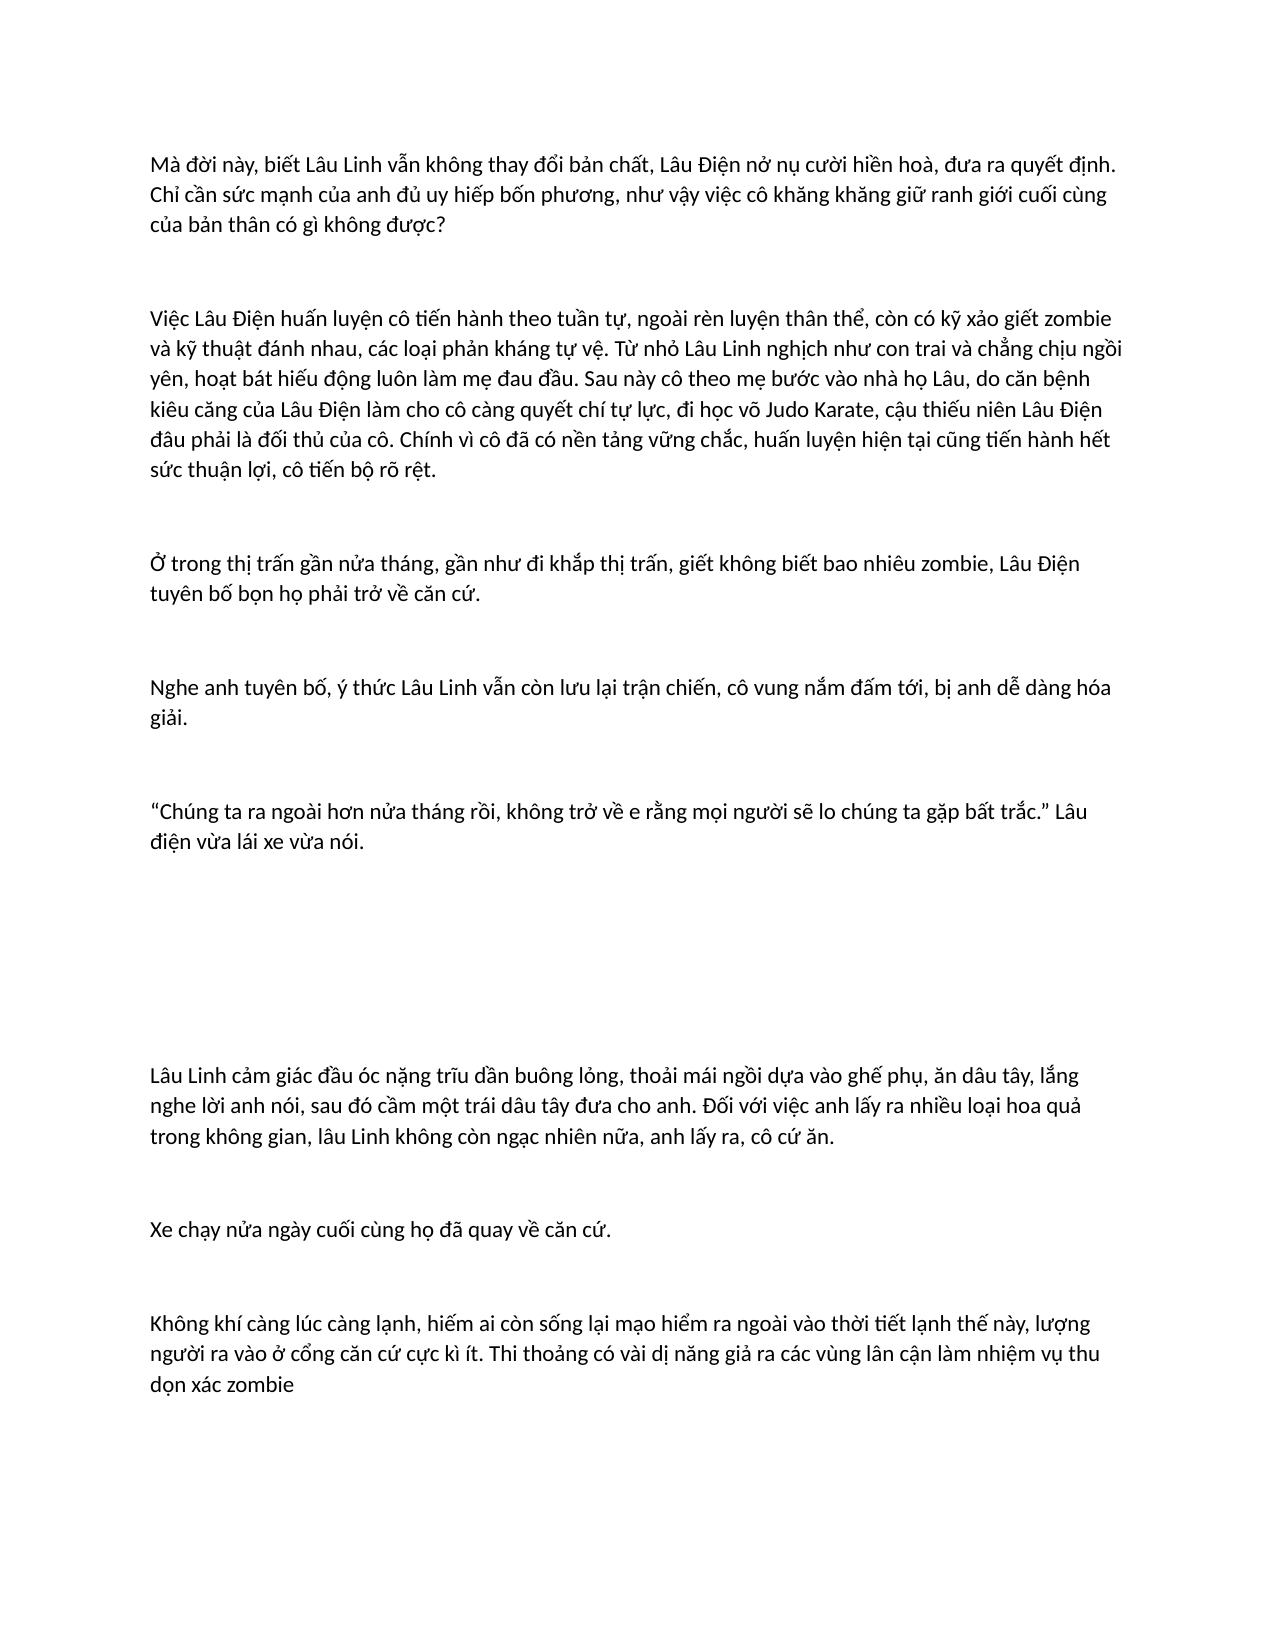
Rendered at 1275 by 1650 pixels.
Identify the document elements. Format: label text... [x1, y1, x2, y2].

text Nghe anh tuyên bố, ý thức Lâu Linh vẫn còn lưu lại trận chiến, cô vung nắm đấm tới, bị anh dễ dàng hóa giải. [150, 673, 1125, 731]
text Ở trong thị trấn gần nửa tháng, gần như đi khắp thị trấn, giết không biết bao nhiêu zombie, Lâu Điện tuyên bố bọn họ phải trở về căn cứ. [150, 549, 1125, 607]
text Việc Lâu Điện huấn luyện cô tiến hành theo tuần tự, ngoài rèn luyện thân thể, còn có kỹ xảo giết zombie và kỹ thuật đánh nhau, các loại phản kháng tự vệ. Từ nhỏ Lâu Linh nghịch như con trai và chẳng chịu ngồi yên, hoạt bát hiếu động luôn làm mẹ đau đầu. Sau này cô theo mẹ bước vào nhà họ Lâu, do căn bệnh kiêu căng của Lâu Điện làm cho cô càng quyết chí tự lực, đi học võ Judo Karate, cậu thiếu niên Lâu Điện đâu phải là đối thủ của cô. Chính vì cô đã có nền tảng vững chắc, huấn luyện hiện tại cũng tiến hành hết sức thuận lợi, cô tiến bộ rõ rệt. [150, 304, 1125, 483]
text Mà đời này, biết Lâu Linh vẫn không thay đổi bản chất, Lâu Điện nở nụ cười hiền hoà, đưa ra quyết định. Chỉ cần sức mạnh của anh đủ uy hiếp bốn phương, như vậy việc cô khăng khăng giữ ranh giới cuối cùng của bản thân có gì không được? [150, 150, 1125, 238]
text “Chúng ta ra ngoài hơn nửa tháng rồi, không trở về e rằng mọi người sẽ lo chúng ta gặp bất trắc.” Lâu điện vừa lái xe vừa nói. [150, 797, 1125, 855]
text Không khí càng lúc càng lạnh, hiếm ai còn sống lại mạo hiểm ra ngoài vào thời tiết lạnh thế này, lượng người ra vào ở cổng căn cứ cực kì ít. Thi thoảng có vài dị năng giả ra các vùng lân cận làm nhiệm vụ thu dọn xác zombie [150, 1309, 1125, 1398]
text Lâu Linh cảm giác đầu óc nặng trĩu dần buông lỏng, thoải mái ngồi dựa vào ghế phụ, ăn dâu tây, lắng nghe lời anh nói, sau đó cầm một trái dâu tây đưa cho anh. Đối với việc anh lấy ra nhiều loại hoa quả trong không gian, lâu Linh không còn ngạc nhiên nữa, anh lấy ra, cô cứ ăn. [150, 1061, 1125, 1150]
text Xe chạy nửa ngày cuối cùng họ đã quay về căn cứ. [150, 1216, 1125, 1244]
